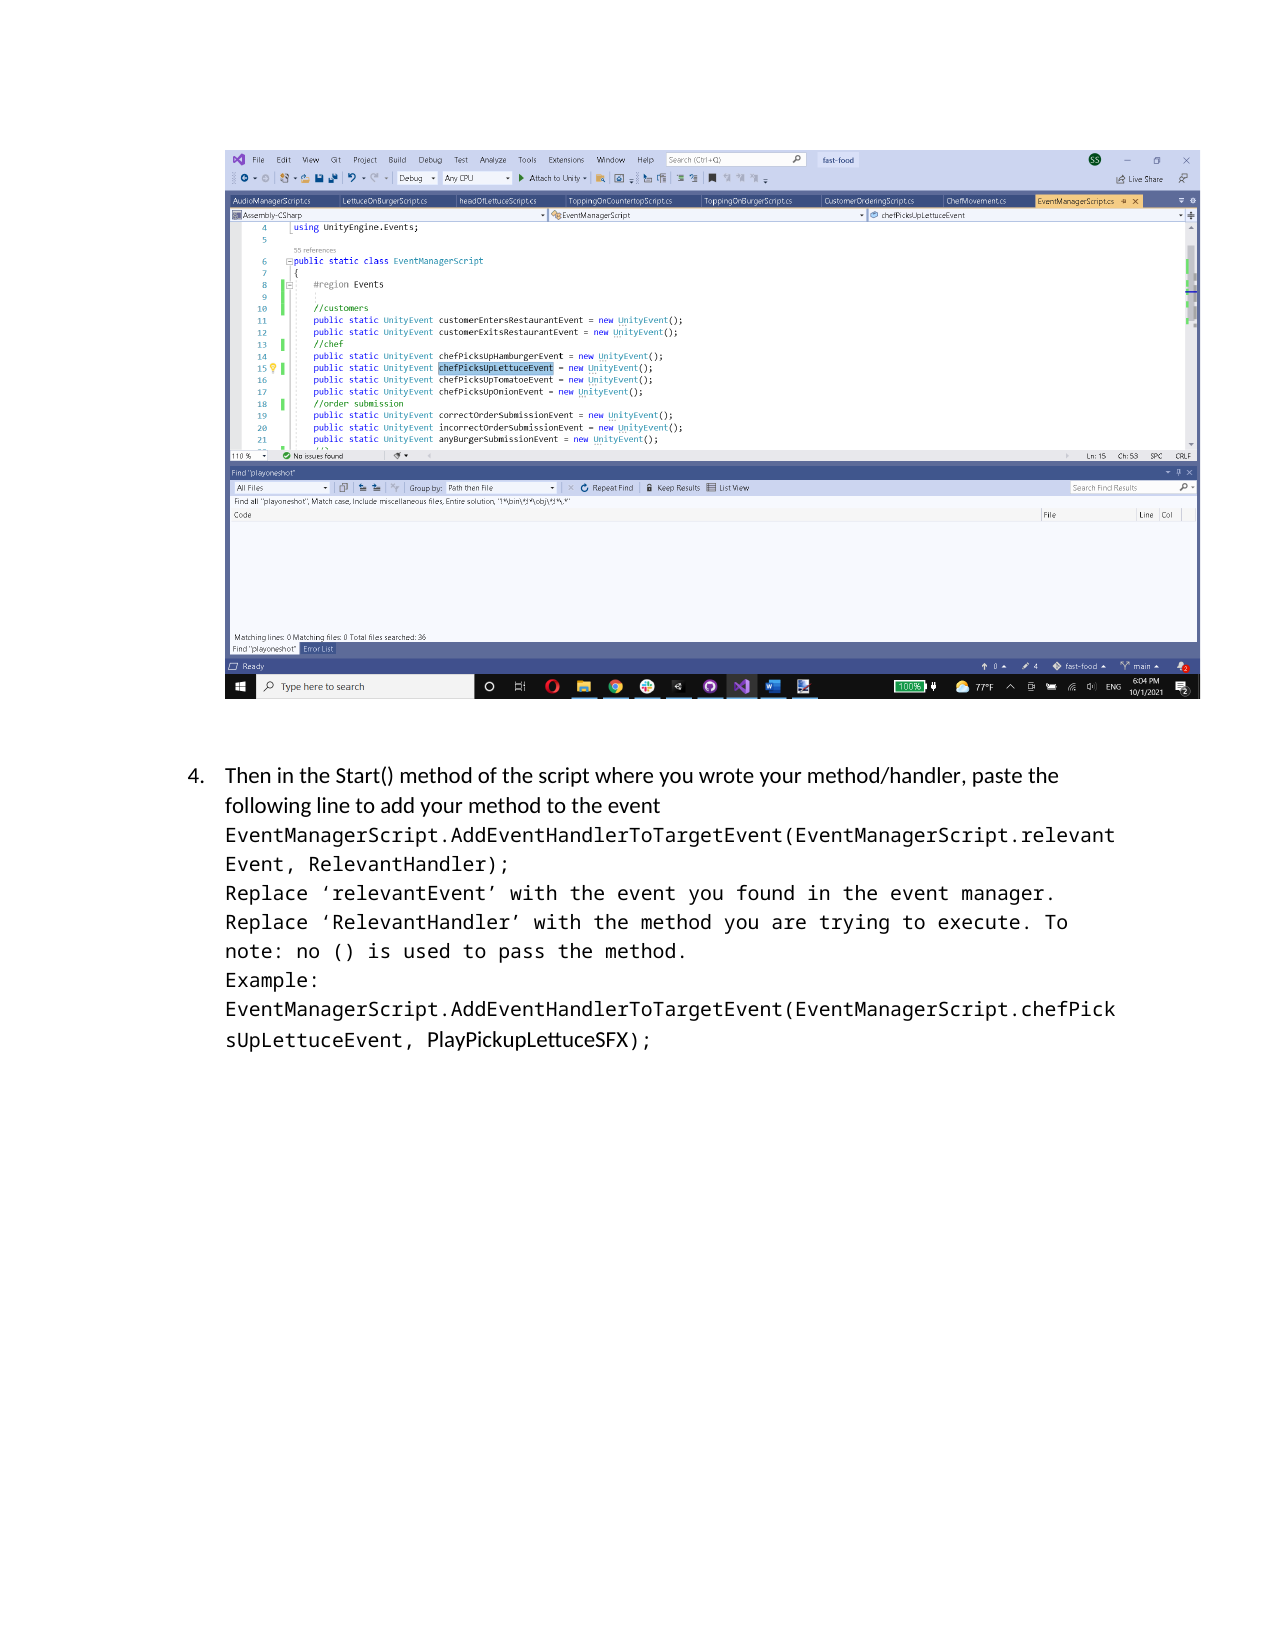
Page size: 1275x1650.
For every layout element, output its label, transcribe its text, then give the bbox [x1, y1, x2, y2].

list Example: EventManagerScript.AddEventHandlerToTargetEvent(EventManagerScript.chefPicksUpLettuceEvent, PlayPickupLettuceSFX); [225, 967, 1125, 1053]
list Then in the Start() method of the script where you wrote your method/handler, paste the following line to add your method to the event EventManagerScript.AddEventHandlerToTargetEvent(EventManagerScript.relevantEvent, RelevantHandler); [187, 761, 1125, 877]
picture [225, 150, 1200, 699]
list Replace ‘relevantEvent’ with the event you found in the event manager. [225, 879, 1125, 906]
list Replace ‘RelevantHandler’ with the method you are trying to execute. To note: no () is used to pass the method. [225, 908, 1125, 964]
